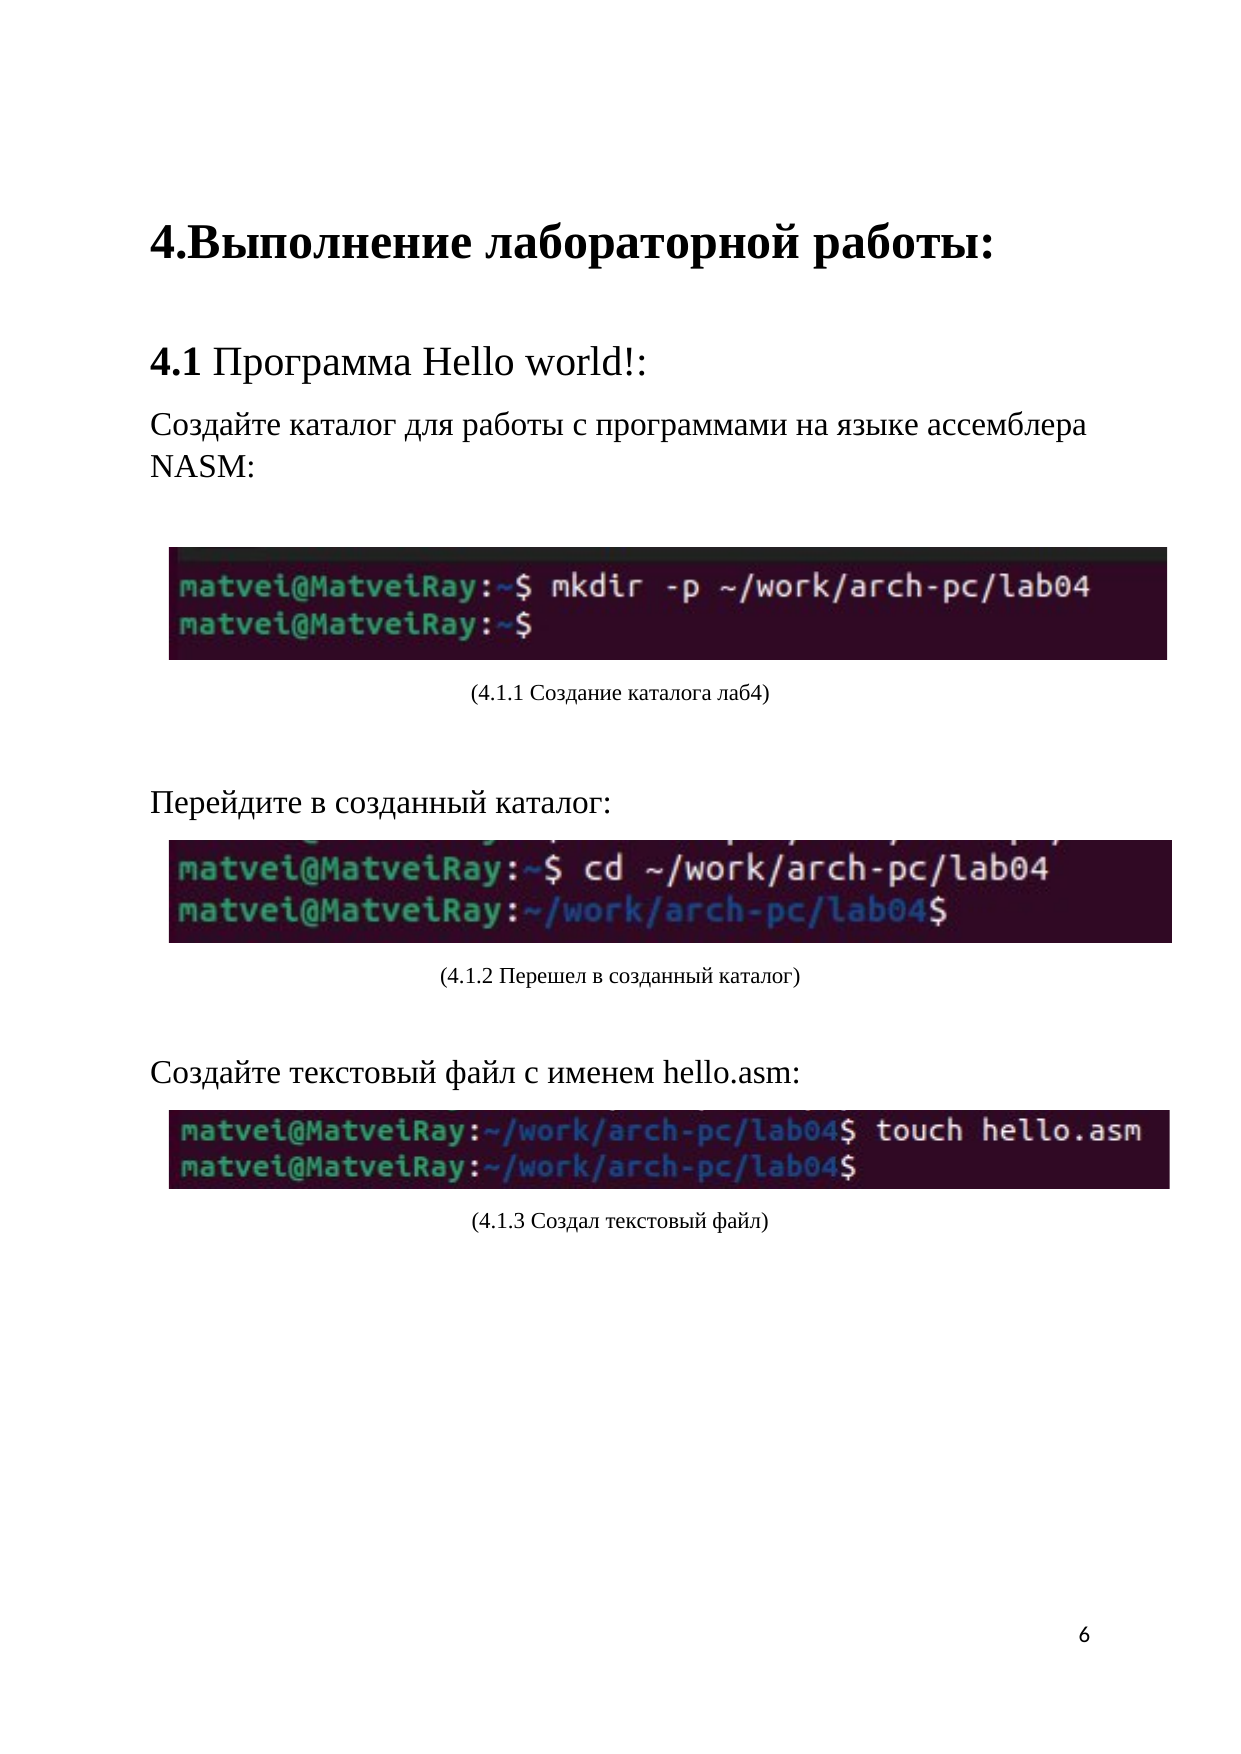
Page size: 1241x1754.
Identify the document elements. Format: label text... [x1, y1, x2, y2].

text 4.1 Программа Hello world!: [150, 336, 1090, 384]
text (4.1.2 Перешел в созданный каталог) [150, 962, 1090, 988]
text Перейдите в созданный каталог: [150, 782, 1090, 820]
text Создайте текстовый файл с именем hello.asm: [150, 1052, 1090, 1090]
text 4.Выполнение лабораторной работы: [150, 212, 1090, 269]
text (4.1.1 Создание каталога лаб4) [150, 679, 1090, 705]
text (4.1.3 Создал текстовый файл) [150, 1207, 1090, 1233]
text Создайте каталог для работы с программами на языке ассемблера NASM: [150, 404, 1090, 484]
